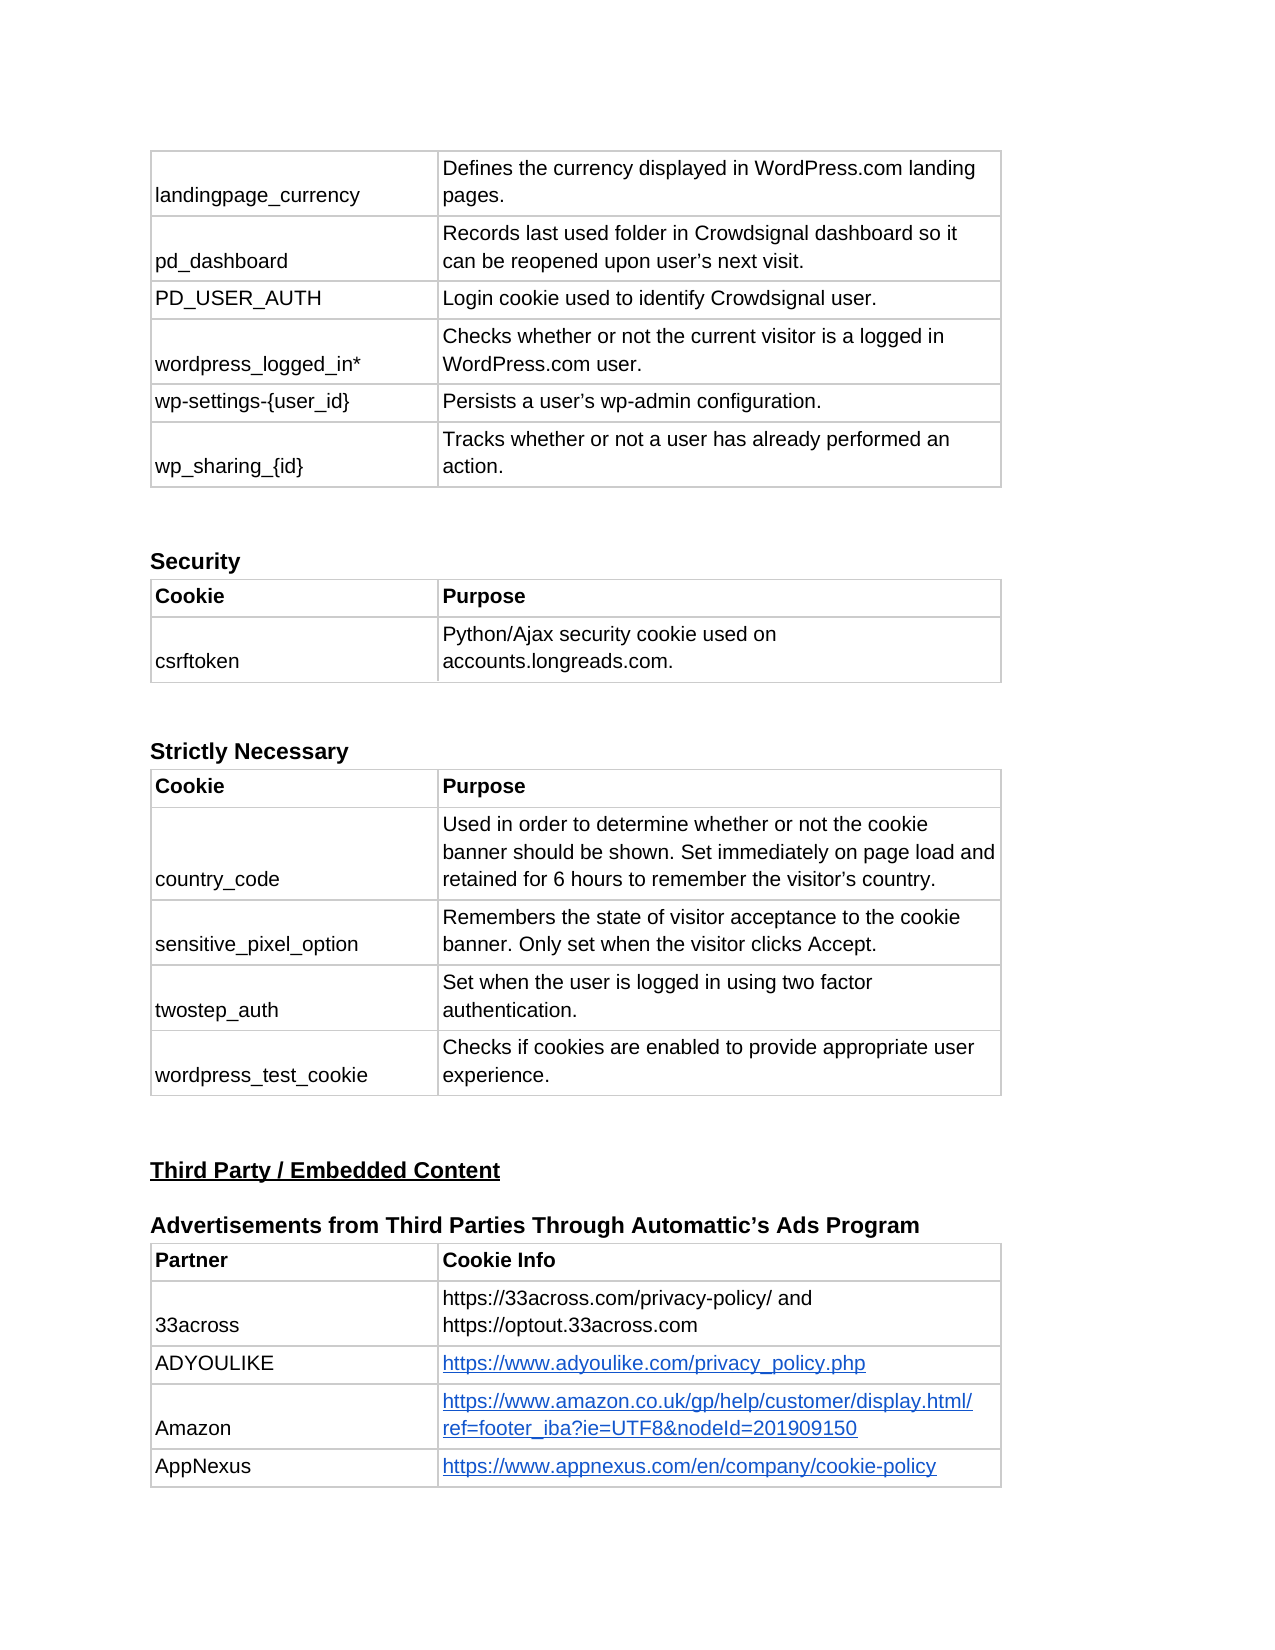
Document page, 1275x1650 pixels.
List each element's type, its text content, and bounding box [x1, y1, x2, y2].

table_cell Python/Ajax security cookie used on accounts.longreads.com. [439, 618, 1000, 681]
text Third Party / Embedded Content [150, 1157, 1125, 1183]
table_cell Used in order to determine whether or not the cookie banner should be shown. Set immediately on page load and retained for 6 hours to remember the visitor’s country. [439, 808, 1000, 899]
table_cell wordpress_logged_in* [152, 320, 437, 383]
table_cell PD_USER_AUTH [152, 282, 437, 318]
table_cell Records last used folder in Crowdsignal dashboard so it can be reopened upon user’s next visit. [439, 217, 1000, 280]
table_cell twostep_auth [152, 966, 437, 1029]
table_cell https://www.amazon.co.uk/gp/help/customer/display.html/ref=footer_iba?ie=UTF8&nodeId=201909150 [439, 1385, 1000, 1448]
table_cell ADYOULIKE [152, 1347, 437, 1383]
table_cell wp-settings-{user_id} [152, 385, 437, 421]
table_cell Remembers the state of visitor acceptance to the cookie banner. Only set when the visitor clicks Accept. [439, 901, 1000, 964]
table_cell landingpage_currency [152, 152, 437, 215]
table_header Cookie [152, 580, 437, 616]
subtitle Strictly Necessary [150, 738, 1125, 764]
table_cell Checks whether or not the current visitor is a logged in WordPress.com user. [439, 320, 1000, 383]
table_header Cookie [152, 770, 437, 806]
table_cell Amazon [152, 1385, 437, 1448]
text Security [150, 548, 1125, 574]
table_cell https://www.appnexus.com/en/company/cookie-policy [439, 1450, 1000, 1486]
table_cell sensitive_pixel_option [152, 901, 437, 964]
table_header Cookie Info [439, 1244, 1000, 1280]
table_cell Set when the user is logged in using two factor authentication. [439, 966, 1000, 1029]
table_cell https://www.adyoulike.com/privacy_policy.php [439, 1347, 1000, 1383]
table_cell country_code [152, 808, 437, 899]
table_cell Checks if cookies are enabled to provide appropriate user experience. [439, 1031, 1000, 1095]
table_cell Login cookie used to identify Crowdsignal user. [439, 282, 1000, 318]
table_cell https://33across.com/privacy-policy/ and https://optout.33across.com [439, 1282, 1000, 1345]
table_cell wordpress_test_cookie [152, 1031, 437, 1095]
table_header Purpose [439, 580, 1000, 616]
table_cell Defines the currency displayed in WordPress.com landing pages. [439, 152, 1000, 215]
subtitle Advertisements from Third Parties Through Automattic’s Ads Program [150, 1212, 1125, 1238]
table_cell csrftoken [152, 618, 437, 681]
table_cell 33across [152, 1282, 437, 1345]
table_cell AppNexus [152, 1450, 437, 1486]
table_cell Persists a user’s wp-admin configuration. [439, 385, 1000, 421]
table_header Partner [152, 1244, 437, 1280]
table_cell pd_dashboard [152, 217, 437, 280]
table_cell wp_sharing_{id} [152, 423, 437, 486]
table_header Purpose [439, 770, 1000, 806]
table_cell Tracks whether or not a user has already performed an action. [439, 423, 1000, 486]
